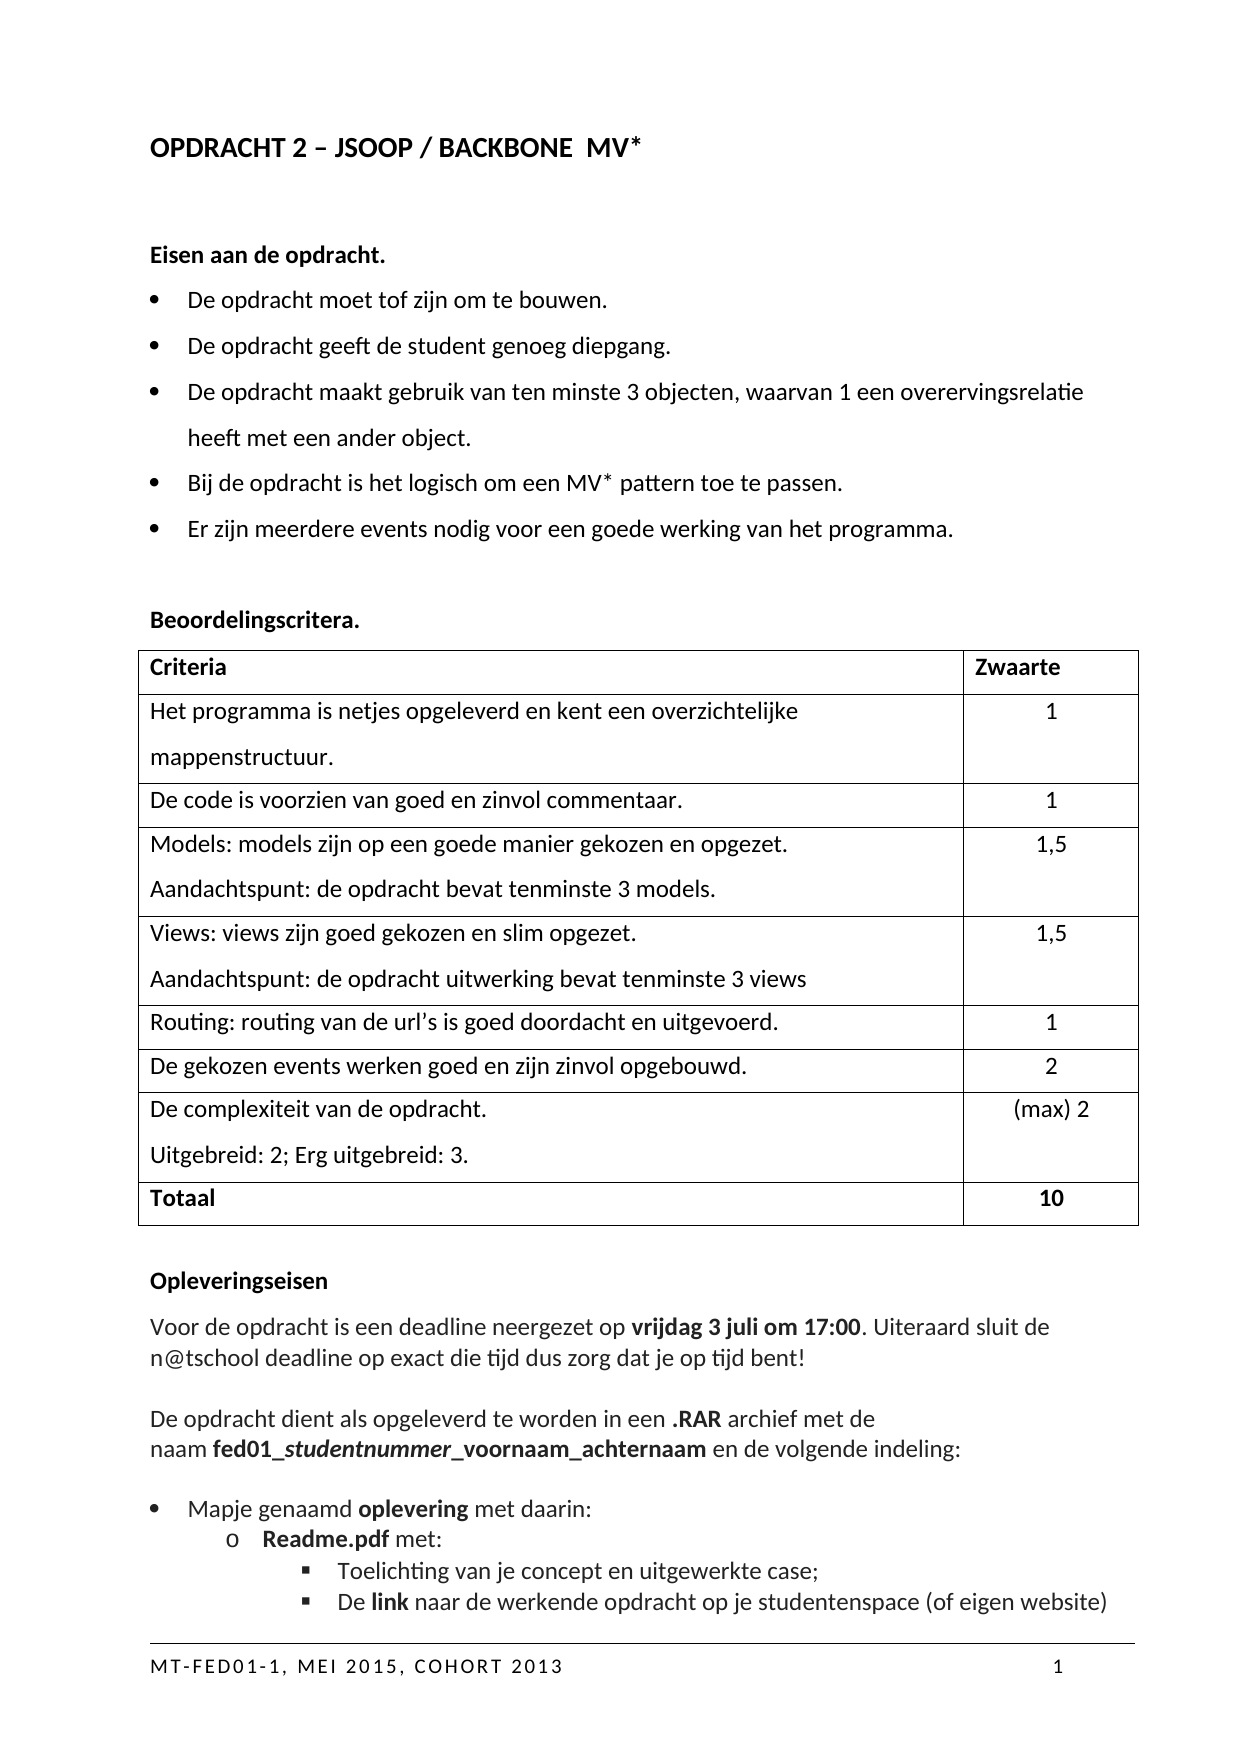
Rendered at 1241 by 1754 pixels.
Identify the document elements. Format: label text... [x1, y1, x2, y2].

text Eisen aan de opdracht. [150, 239, 1135, 269]
table_cell De complexiteit van de opdracht. Uitgebreid: 2; Erg uitgebreid: 3. [139, 1093, 963, 1182]
list De opdracht moet tof zijn om te bouwen. [150, 284, 1135, 315]
list Er zijn meerdere events nodig voor een goede werking van het programma. [150, 513, 1135, 544]
text De opdracht dient als opgeleverd te worden in een .RAR archief met de naam fed01_studentnummer_voornaam_achternaam en de volgende indeling: [150, 1403, 1135, 1464]
list Readme.pdf met: [225, 1523, 1135, 1555]
table_cell 1,5 [964, 828, 1138, 916]
table_header Zwaarte [964, 651, 1138, 694]
table_cell (max) 2 [964, 1093, 1138, 1182]
table_cell 2 [964, 1050, 1138, 1092]
text Opleveringseisen [150, 1265, 1135, 1296]
table_header Criteria [139, 651, 963, 694]
table_cell Totaal [139, 1183, 963, 1225]
table_cell 1 [964, 1006, 1138, 1049]
table_cell Het programma is netjes opgeleverd en kent een overzichtelijke mappenstructuur. [139, 695, 963, 783]
list De opdracht maakt gebruik van ten minste 3 objecten, waarvan 1 een overervingsrelatie heeft met een ander object. [150, 376, 1135, 452]
table_cell 1 [964, 695, 1138, 783]
table_cell Views: views zijn goed gekozen en slim opgezet. Aandachtspunt: de opdracht uitwerking bevat tenminste 3 views [139, 917, 963, 1005]
list Bij de opdracht is het logisch om een MV* pattern toe te passen. [150, 467, 1135, 498]
table_cell 1,5 [964, 917, 1138, 1005]
list Toelichting van je concept en uitgewerkte case; [300, 1555, 1135, 1586]
table_cell De code is voorzien van goed en zinvol commentaar. [139, 784, 963, 827]
table_cell 1 [964, 784, 1138, 827]
list De link naar de werkende opdracht op je studentenspace (of eigen website) [300, 1586, 1135, 1616]
text Beoordelingscritera. [150, 604, 1135, 635]
list Mapje genaamd oplevering met daarin: [150, 1493, 1135, 1523]
table_cell De gekozen events werken goed en zijn zinvol opgebouwd. [139, 1050, 963, 1092]
table_cell Routing: routing van de url’s is goed doordacht en uitgevoerd. [139, 1006, 963, 1049]
list De opdracht geeft de student genoeg diepgang. [150, 330, 1135, 361]
table_cell Models: models zijn op een goede manier gekozen en opgezet. Aandachtspunt: de opdracht bevat tenminste 3 models. [139, 828, 963, 916]
table_cell 10 [964, 1183, 1138, 1225]
subtitle OPDRACHT 2 – JSOOP / BACKBONE MV* [150, 129, 1135, 165]
text Voor de opdracht is een deadline neergezet op vrijdag 3 juli om 17:00. Uiteraard sluit de n@tschool deadline op exact die tijd dus zorg dat je op tijd bent! [150, 1311, 1135, 1372]
